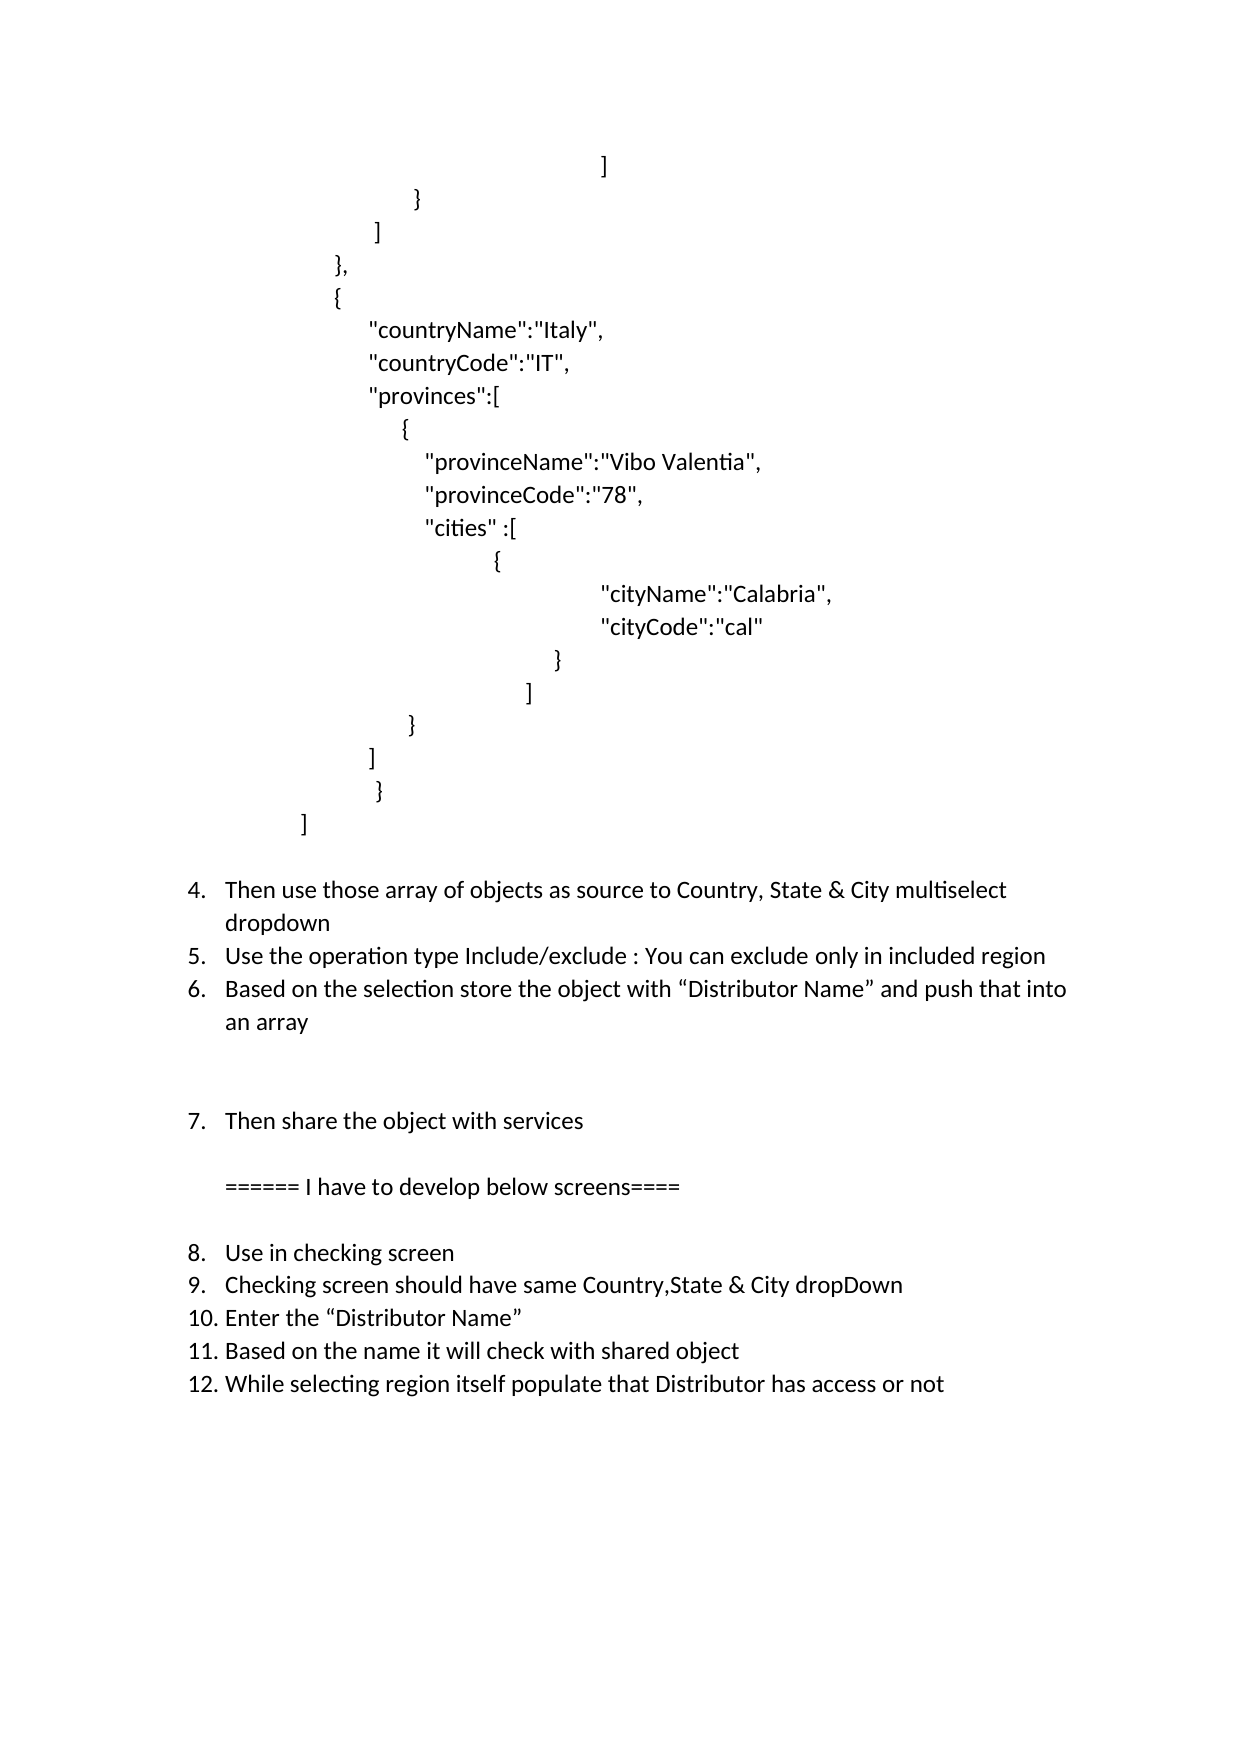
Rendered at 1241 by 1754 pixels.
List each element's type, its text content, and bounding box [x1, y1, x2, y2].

list Use in checking screen [187, 1237, 1090, 1267]
list Then use those array of objects as source to Country, State & City multiselect dropdown [187, 874, 1090, 938]
list ====== I have to develop below screens==== [225, 1171, 1090, 1201]
list Based on the selection store the object with “Distributor Name” and push that into an array [187, 973, 1090, 1036]
list } [300, 775, 1090, 806]
list ] [300, 808, 1090, 839]
list ] [300, 216, 1090, 246]
list "cities" :[ [300, 512, 1090, 543]
list "cityName":"Calabria", [300, 578, 1090, 608]
list Then share the object with services [187, 1105, 1090, 1136]
list "provinceName":"Vibo Valentia", [300, 446, 1090, 477]
list { [300, 282, 1090, 312]
list Checking screen should have same Country,State & City dropDown [187, 1269, 1090, 1300]
list "cityCode":"cal" [300, 611, 1090, 641]
list } [300, 183, 1090, 213]
list { [300, 545, 1090, 576]
list ] [300, 150, 1090, 181]
list While selecting region itself populate that Distributor has access or not [187, 1368, 1090, 1399]
list Enter the “Distributor Name” [187, 1302, 1090, 1333]
list "provinces":[ [300, 380, 1090, 411]
list }, [300, 249, 1090, 279]
list "countryName":"Italy", [300, 314, 1090, 345]
list { [300, 413, 1090, 444]
list } [300, 644, 1090, 674]
list ] [300, 677, 1090, 707]
list "countryCode":"IT", [300, 347, 1090, 378]
list Based on the name it will check with shared object [187, 1335, 1090, 1366]
list } [300, 709, 1090, 740]
list ] [300, 742, 1090, 773]
list Use the operation type Include/exclude : You can exclude only in included region [187, 940, 1090, 971]
list "provinceCode":"78", [300, 479, 1090, 510]
